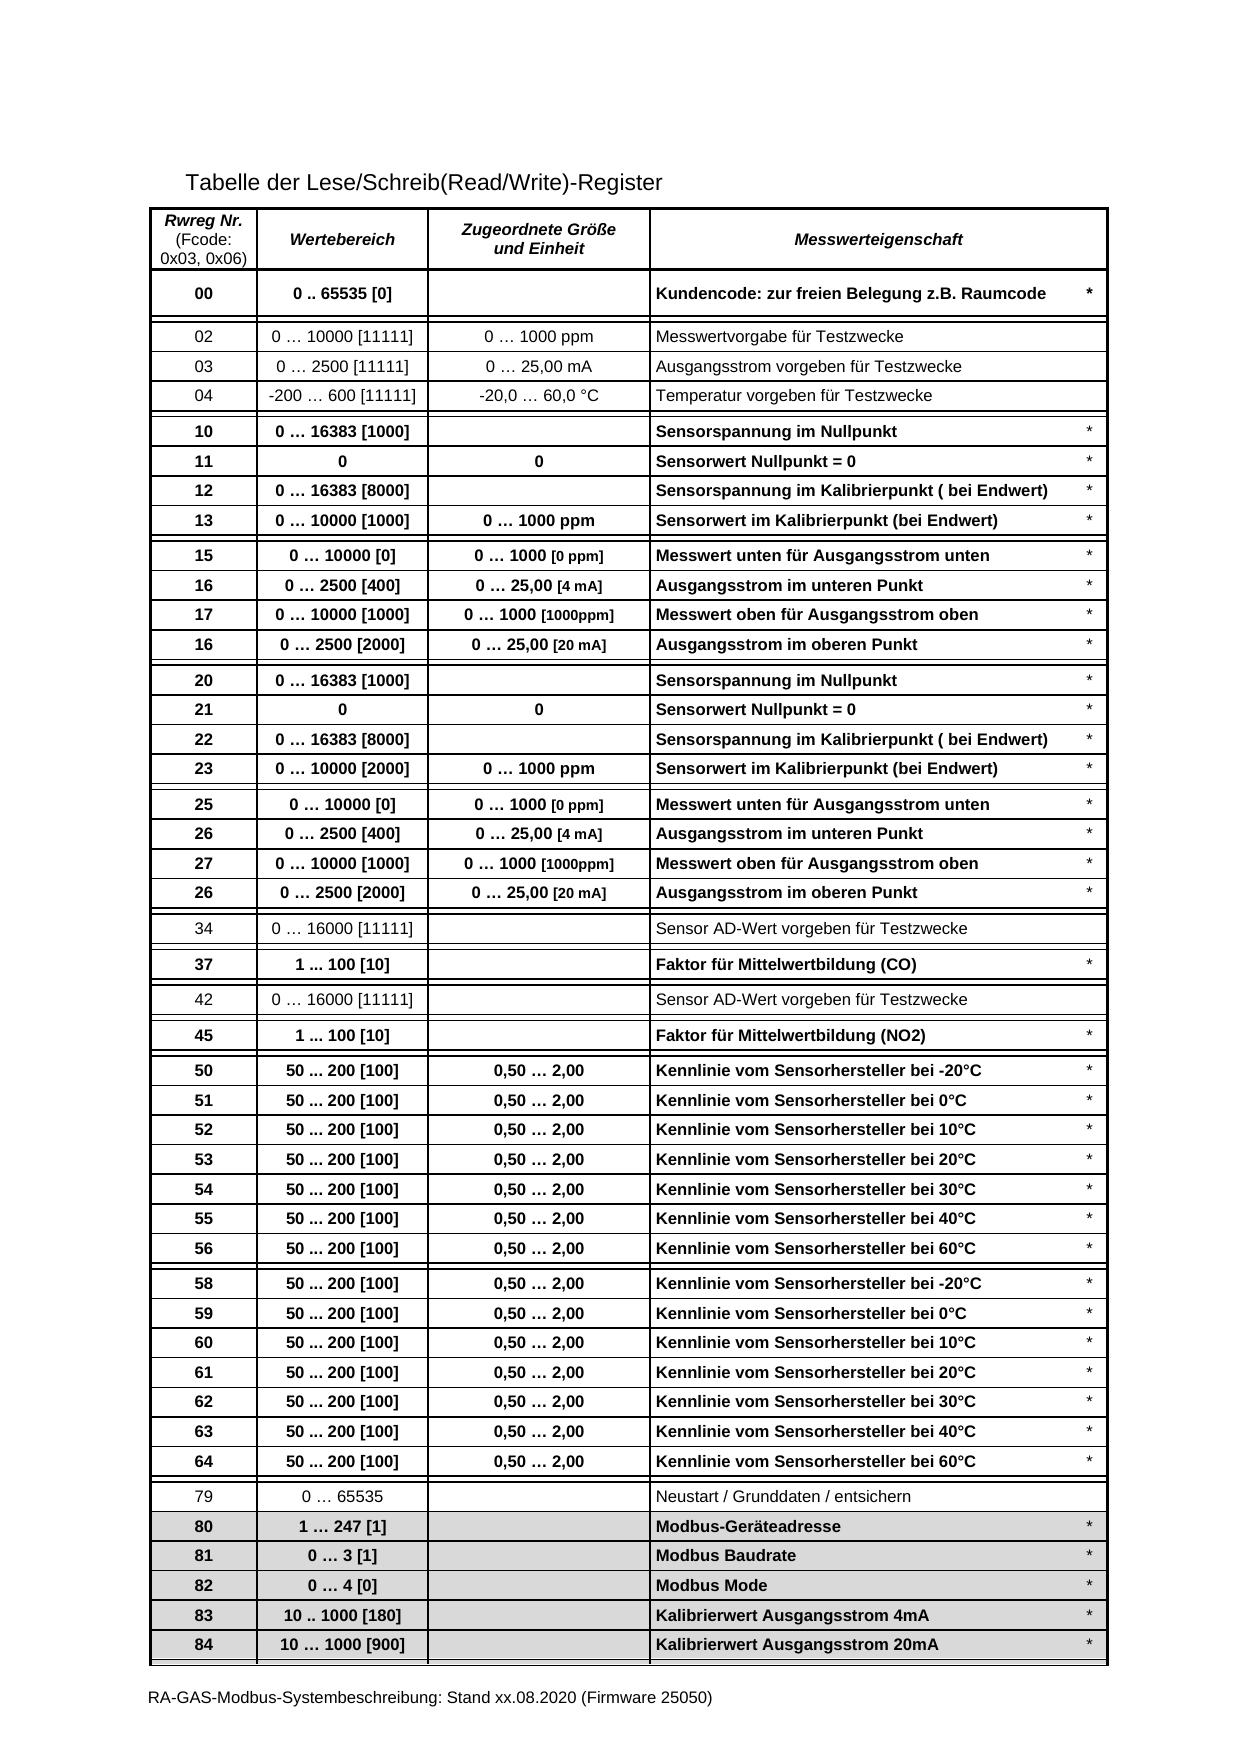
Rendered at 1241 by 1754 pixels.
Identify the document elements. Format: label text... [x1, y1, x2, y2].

table_cell 0 … 25,00 [20 mA] [429, 879, 649, 907]
table_cell 12 [152, 477, 256, 504]
table_cell Messwert unten für Ausgangsstrom unten * [651, 790, 1106, 818]
table_cell [651, 784, 1106, 789]
table_header Rwreg Nr. (Fcode: 0x03, 0x06) [152, 210, 256, 268]
table_cell [651, 660, 1106, 664]
table_cell Sensorspannung im Kalibrierpunkt ( bei Endwert) * [651, 725, 1106, 753]
table_cell [429, 950, 649, 978]
table_cell 0,50 … 2,00 [429, 1145, 649, 1173]
table_cell 0,50 … 2,00 [429, 1175, 649, 1203]
table_cell 23 [152, 755, 256, 783]
table_cell 0 … 2500 [400] [258, 820, 427, 848]
table_cell 0 … 10000 [0] [258, 542, 427, 570]
table_cell 0 … 10000 [1000] [258, 601, 427, 629]
table_cell 50 ... 200 [100] [258, 1358, 427, 1386]
table_cell 83 [152, 1601, 256, 1629]
table_cell [258, 317, 427, 321]
table_cell [152, 1051, 256, 1055]
table_cell 0,50 … 2,00 [429, 1329, 649, 1357]
table_cell 0 … 16383 [8000] [258, 477, 427, 504]
table_cell [152, 1477, 256, 1481]
table_cell 0,50 … 2,00 [429, 1299, 649, 1327]
table_cell Ausgangsstrom im unteren Punkt * [651, 571, 1106, 599]
table_cell [429, 986, 649, 1013]
table_cell Temperatur vorgeben für Testzwecke [651, 382, 1106, 410]
table_cell Kennlinie vom Sensorhersteller bei -20°C * [651, 1270, 1106, 1298]
table_cell [152, 980, 256, 984]
table_cell 80 [152, 1512, 256, 1540]
table_cell Kennlinie vom Sensorhersteller bei 10°C * [651, 1116, 1106, 1144]
table_cell 52 [152, 1116, 256, 1144]
table_cell [429, 1015, 649, 1019]
table_cell [258, 1051, 427, 1055]
table_cell Modbus-Geräteadresse * [651, 1512, 1106, 1540]
table_cell 1 ... 100 [10] [258, 950, 427, 978]
table_cell [258, 980, 427, 984]
table_header Zugeordnete Größe und Einheit [429, 210, 649, 268]
table_cell Sensorwert im Kalibrierpunkt (bei Endwert) * [651, 506, 1106, 534]
table_cell 42 [152, 986, 256, 1013]
table_cell Sensorwert Nullpunkt = 0 * [651, 447, 1106, 475]
table_cell 0 … 10000 [0] [258, 790, 427, 818]
table_cell 04 [152, 382, 256, 410]
table_cell Ausgangsstrom im oberen Punkt * [651, 631, 1106, 658]
table_cell [429, 915, 649, 942]
table_cell 0 … 10000 [11111] [258, 323, 427, 351]
table_cell 15 [152, 542, 256, 570]
table_cell [429, 536, 649, 540]
table_header Wertebereich [258, 210, 427, 268]
table_cell [258, 784, 427, 789]
table_cell [258, 1477, 427, 1481]
table_cell 0 [429, 696, 649, 723]
table_cell Faktor für Mittelwertbildung (CO) * [651, 950, 1106, 978]
table_cell [651, 944, 1106, 948]
table_cell [429, 1571, 649, 1599]
table_cell Sensor AD-Wert vorgeben für Testzwecke [651, 986, 1106, 1013]
table_cell 0 … 1000 [1000ppm] [429, 850, 649, 877]
table_cell Sensorwert im Kalibrierpunkt (bei Endwert) * [651, 755, 1106, 783]
table_cell [429, 1051, 649, 1055]
table_cell 50 ... 200 [100] [258, 1086, 427, 1114]
table_cell Kennlinie vom Sensorhersteller bei 10°C * [651, 1329, 1106, 1357]
table_cell Kennlinie vom Sensorhersteller bei 0°C * [651, 1086, 1106, 1114]
table_cell 1 ... 100 [10] [258, 1021, 427, 1049]
table_cell Kalibrierwert Ausgangsstrom 20mA * [651, 1631, 1106, 1658]
table_cell 0,50 … 2,00 [429, 1358, 649, 1386]
table_cell 0,50 … 2,00 [429, 1116, 649, 1144]
table_cell Sensorwert Nullpunkt = 0 * [651, 696, 1106, 723]
table_cell [429, 944, 649, 948]
subtitle Tabelle der Lese/Schreib(Read/Write)-Register [185, 168, 1093, 195]
table_cell [429, 909, 649, 913]
table_cell 0 [258, 696, 427, 723]
table_cell 0 … 1000 ppm [429, 506, 649, 534]
table_cell Kennlinie vom Sensorhersteller bei 30°C * [651, 1388, 1106, 1416]
table_cell 20 [152, 666, 256, 694]
table_cell Messwert unten für Ausgangsstrom unten * [651, 542, 1106, 570]
table_cell [651, 536, 1106, 540]
table_cell [152, 784, 256, 789]
table_cell 10 … 1000 [900] [258, 1631, 427, 1658]
table_cell [152, 944, 256, 948]
table_cell [152, 1264, 256, 1268]
table_cell 0 … 10000 [2000] [258, 755, 427, 783]
table_cell 27 [152, 850, 256, 877]
table_cell 0 … 10000 [1000] [258, 850, 427, 877]
table_cell Kennlinie vom Sensorhersteller bei 60°C * [651, 1447, 1106, 1475]
table_cell 0,50 … 2,00 [429, 1270, 649, 1298]
table_cell [429, 271, 649, 315]
table_cell 84 [152, 1631, 256, 1658]
table_cell 13 [152, 506, 256, 534]
table_cell [152, 1660, 256, 1664]
table_cell [651, 1015, 1106, 1019]
table_cell Faktor für Mittelwertbildung (NO2) * [651, 1021, 1106, 1049]
table_cell [258, 660, 427, 664]
table_cell Kennlinie vom Sensorhersteller bei 40°C * [651, 1205, 1106, 1232]
table_cell [429, 412, 649, 416]
table_cell [258, 1264, 427, 1268]
table_cell 16 [152, 631, 256, 658]
table_cell 10 [152, 417, 256, 445]
table_cell 0 … 16383 [1000] [258, 417, 427, 445]
table_cell 0 … 65535 [258, 1483, 427, 1511]
table_cell 0 … 10000 [1000] [258, 506, 427, 534]
table_cell Sensorspannung im Nullpunkt * [651, 417, 1106, 445]
table_cell 0,50 … 2,00 [429, 1057, 649, 1084]
table_cell 62 [152, 1388, 256, 1416]
table_cell 54 [152, 1175, 256, 1203]
table_cell Kennlinie vom Sensorhersteller bei 60°C * [651, 1234, 1106, 1262]
table_cell 60 [152, 1329, 256, 1357]
table_cell 59 [152, 1299, 256, 1327]
table_cell 45 [152, 1021, 256, 1049]
table_cell 0 … 1000 [1000ppm] [429, 601, 649, 629]
table_cell 26 [152, 820, 256, 848]
table_cell 0 … 25,00 [20 mA] [429, 631, 649, 658]
table_cell [429, 784, 649, 789]
table_cell 02 [152, 323, 256, 351]
table_cell 0 … 1000 ppm [429, 755, 649, 783]
table_cell 0 … 2500 [2000] [258, 631, 427, 658]
table_cell [651, 1264, 1106, 1268]
table_cell 0 … 16000 [11111] [258, 986, 427, 1013]
table_cell [429, 1512, 649, 1540]
table_cell [429, 1631, 649, 1658]
table_cell [651, 909, 1106, 913]
table_cell Ausgangsstrom vorgeben für Testzwecke [651, 352, 1106, 380]
table_cell 0 … 25,00 mA [429, 352, 649, 380]
table_cell Messwert oben für Ausgangsstrom oben * [651, 601, 1106, 629]
table_cell 37 [152, 950, 256, 978]
table_cell 0,50 … 2,00 [429, 1205, 649, 1232]
table_cell [429, 417, 649, 445]
table_cell Kennlinie vom Sensorhersteller bei 40°C * [651, 1418, 1106, 1446]
table_cell [651, 1477, 1106, 1481]
table_cell Sensor AD-Wert vorgeben für Testzwecke [651, 915, 1106, 942]
table_header Messwerteigenschaft [651, 210, 1106, 268]
table_cell Messwert oben für Ausgangsstrom oben * [651, 850, 1106, 877]
table_cell 0 … 2500 [11111] [258, 352, 427, 380]
table_cell 50 ... 200 [100] [258, 1116, 427, 1144]
table_cell [258, 412, 427, 416]
table_cell 64 [152, 1447, 256, 1475]
table_cell Kundencode: zur freien Belegung z.B. Raumcode * [651, 271, 1106, 315]
table_cell 81 [152, 1542, 256, 1570]
table_cell [651, 1051, 1106, 1055]
table_cell 50 ... 200 [100] [258, 1447, 427, 1475]
table_cell [152, 412, 256, 416]
table_cell [258, 1015, 427, 1019]
table_cell 0,50 … 2,00 [429, 1447, 649, 1475]
table_cell [651, 412, 1106, 416]
table_cell 0 [258, 447, 427, 475]
table_cell 03 [152, 352, 256, 380]
table_cell 0 .. 65535 [0] [258, 271, 427, 315]
table_cell 50 ... 200 [100] [258, 1145, 427, 1173]
table_cell 0 … 16000 [11111] [258, 915, 427, 942]
table_cell Kalibrierwert Ausgangsstrom 4mA * [651, 1601, 1106, 1629]
table_cell Modbus Baudrate * [651, 1542, 1106, 1570]
table_cell 56 [152, 1234, 256, 1262]
table_cell Modbus Mode * [651, 1571, 1106, 1599]
table_cell Kennlinie vom Sensorhersteller bei 20°C * [651, 1145, 1106, 1173]
table_cell Messwertvorgabe für Testzwecke [651, 323, 1106, 351]
table_cell [429, 1542, 649, 1570]
table_cell 0,50 … 2,00 [429, 1234, 649, 1262]
table_cell Ausgangsstrom im oberen Punkt * [651, 879, 1106, 907]
table_cell 34 [152, 915, 256, 942]
table_cell 50 ... 200 [100] [258, 1175, 427, 1203]
table_cell 50 ... 200 [100] [258, 1418, 427, 1446]
table_cell [152, 1015, 256, 1019]
table_cell 53 [152, 1145, 256, 1173]
table_cell 0 … 1000 ppm [429, 323, 649, 351]
table_cell [651, 980, 1106, 984]
table_cell 11 [152, 447, 256, 475]
table_cell 0,50 … 2,00 [429, 1086, 649, 1114]
table_cell Ausgangsstrom im unteren Punkt * [651, 820, 1106, 848]
table_cell [429, 1021, 649, 1049]
table_cell Kennlinie vom Sensorhersteller bei 30°C * [651, 1175, 1106, 1203]
table_cell 0 … 3 [1] [258, 1542, 427, 1570]
table_cell 0 … 1000 [0 ppm] [429, 790, 649, 818]
table_cell 17 [152, 601, 256, 629]
table_cell 0 [429, 447, 649, 475]
table_cell [429, 980, 649, 984]
table_cell [429, 725, 649, 753]
table_cell -200 … 600 [11111] [258, 382, 427, 410]
table_cell [152, 909, 256, 913]
table_cell [429, 1477, 649, 1481]
table_cell 0 … 1000 [0 ppm] [429, 542, 649, 570]
table_cell 21 [152, 696, 256, 723]
table_cell [258, 1660, 427, 1664]
table_cell 50 ... 200 [100] [258, 1205, 427, 1232]
table_cell [429, 1264, 649, 1268]
table_cell 79 [152, 1483, 256, 1511]
table_cell Sensorspannung im Kalibrierpunkt ( bei Endwert) * [651, 477, 1106, 504]
table_cell 1 … 247 [1] [258, 1512, 427, 1540]
table_cell 50 ... 200 [100] [258, 1329, 427, 1357]
table_cell Sensorspannung im Nullpunkt * [651, 666, 1106, 694]
table_cell 26 [152, 879, 256, 907]
table_cell [429, 660, 649, 664]
table_cell 50 ... 200 [100] [258, 1299, 427, 1327]
table_cell [651, 317, 1106, 321]
table_cell 51 [152, 1086, 256, 1114]
table_cell 25 [152, 790, 256, 818]
table_cell [651, 1660, 1106, 1664]
table_cell [429, 1483, 649, 1511]
table_cell [429, 666, 649, 694]
table_cell [152, 536, 256, 540]
table_cell [258, 944, 427, 948]
table_cell [258, 909, 427, 913]
table_cell 16 [152, 571, 256, 599]
table_cell 0 … 16383 [1000] [258, 666, 427, 694]
table_cell Kennlinie vom Sensorhersteller bei -20°C * [651, 1057, 1106, 1084]
table_cell [429, 477, 649, 504]
table_cell 0 … 16383 [8000] [258, 725, 427, 753]
table_cell Neustart / Grunddaten / entsichern [651, 1483, 1106, 1511]
table_cell 0 … 25,00 [4 mA] [429, 571, 649, 599]
table_cell 82 [152, 1571, 256, 1599]
table_cell 0,50 … 2,00 [429, 1418, 649, 1446]
table_cell 50 ... 200 [100] [258, 1388, 427, 1416]
table_cell 0,50 … 2,00 [429, 1388, 649, 1416]
table_cell [429, 1601, 649, 1629]
table_cell 61 [152, 1358, 256, 1386]
table_cell 0 … 2500 [400] [258, 571, 427, 599]
table_cell 22 [152, 725, 256, 753]
table_cell 50 ... 200 [100] [258, 1057, 427, 1084]
table_cell 00 [152, 271, 256, 315]
table_cell [152, 317, 256, 321]
table_cell 0 … 2500 [2000] [258, 879, 427, 907]
table_cell 50 [152, 1057, 256, 1084]
table_cell Kennlinie vom Sensorhersteller bei 0°C * [651, 1299, 1106, 1327]
table_cell 58 [152, 1270, 256, 1298]
table_cell 50 ... 200 [100] [258, 1270, 427, 1298]
table_cell Kennlinie vom Sensorhersteller bei 20°C * [651, 1358, 1106, 1386]
table_cell [429, 1660, 649, 1664]
table_cell 10 .. 1000 [180] [258, 1601, 427, 1629]
table_cell 63 [152, 1418, 256, 1446]
table_cell -20,0 … 60,0 °C [429, 382, 649, 410]
table_cell [429, 317, 649, 321]
table_cell 50 ... 200 [100] [258, 1234, 427, 1262]
table_cell 55 [152, 1205, 256, 1232]
table_cell [258, 536, 427, 540]
table_cell 0 … 25,00 [4 mA] [429, 820, 649, 848]
table_cell 0 … 4 [0] [258, 1571, 427, 1599]
table_cell [152, 660, 256, 664]
